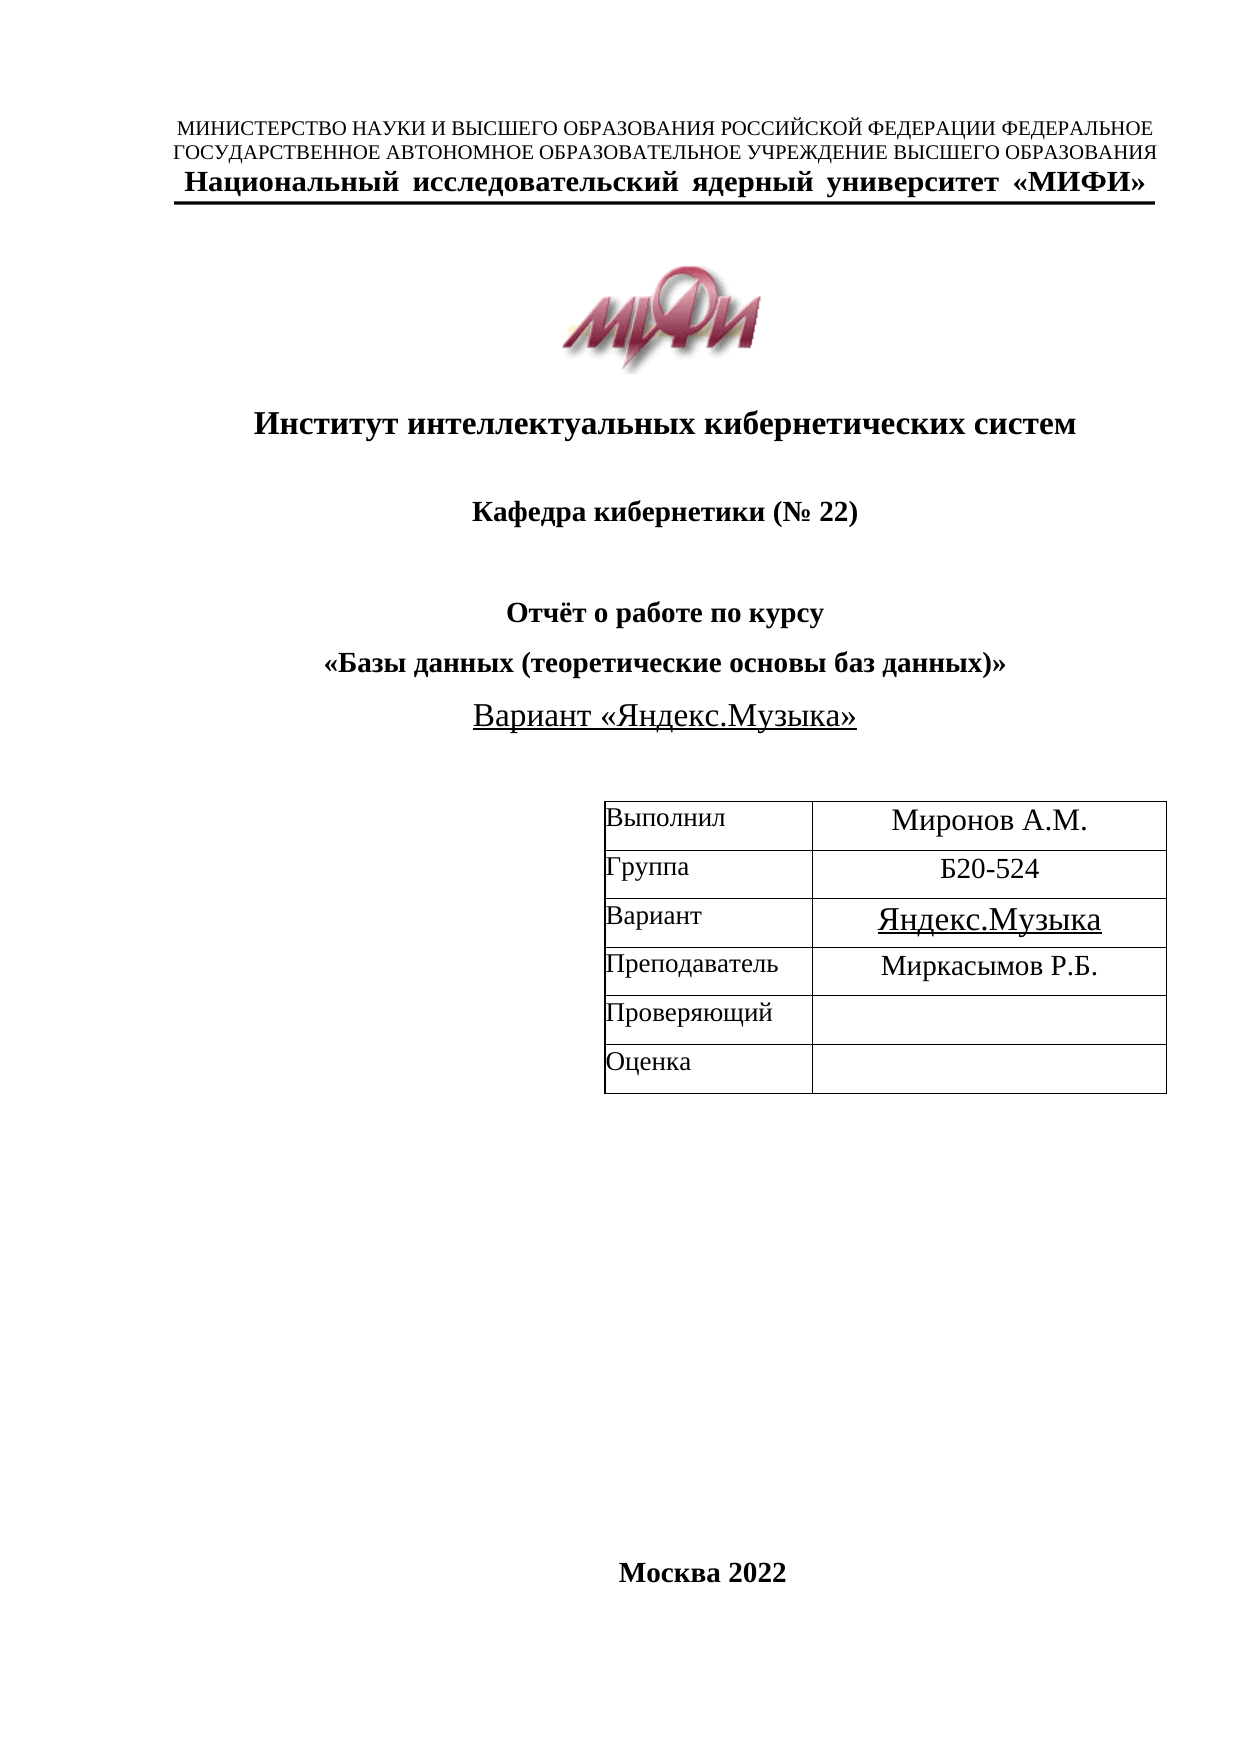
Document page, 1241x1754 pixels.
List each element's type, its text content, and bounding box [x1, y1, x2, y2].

table_cell [813, 996, 1166, 1044]
text Отчёт о работе по курсу [162, 595, 1167, 628]
table_cell Вариант [606, 899, 812, 947]
title Институт интеллектуальных кибернетических систем [162, 272, 1167, 441]
text Кафедра кибернетики (№ 22) [162, 494, 1167, 528]
table_header Миронов А.М. [813, 802, 1166, 850]
table_cell [813, 1045, 1166, 1093]
text Москва 2022 [162, 1556, 1167, 1589]
table_cell Яндекс.Музыка [813, 899, 1166, 947]
text «Базы данных (теоретические основы баз данных)» [162, 645, 1167, 679]
table_cell Миркасымов Р.Б. [813, 948, 1166, 995]
text Вариант «Яндекс.Музыка» [162, 695, 1167, 734]
table_cell Проверяющий [606, 996, 812, 1044]
text МИНИСТЕРСТВО НАУКИ И ВЫСШЕГО ОБРАЗОВАНИЯ РОССИЙСКОЙ ФЕДЕРАЦИИ ФЕДЕРАЛЬНОЕ ГОСУДАРСТВЕННОЕ АВТОНОМНОЕ ОБРАЗОВАТЕЛЬНОЕ УЧРЕЖДЕНИЕ ВЫСШЕГО ОБРАЗОВАНИЯ [162, 116, 1167, 164]
table_cell Оценка [606, 1045, 812, 1093]
table_cell Группа [606, 851, 812, 898]
table_cell Б20-524 [813, 851, 1166, 898]
picture [562, 265, 762, 374]
text Национальный исследовательский ядерный университет «МИФИ» [162, 164, 1167, 198]
table_header Выполнил [606, 802, 812, 850]
table_cell Преподаватель [606, 948, 812, 995]
